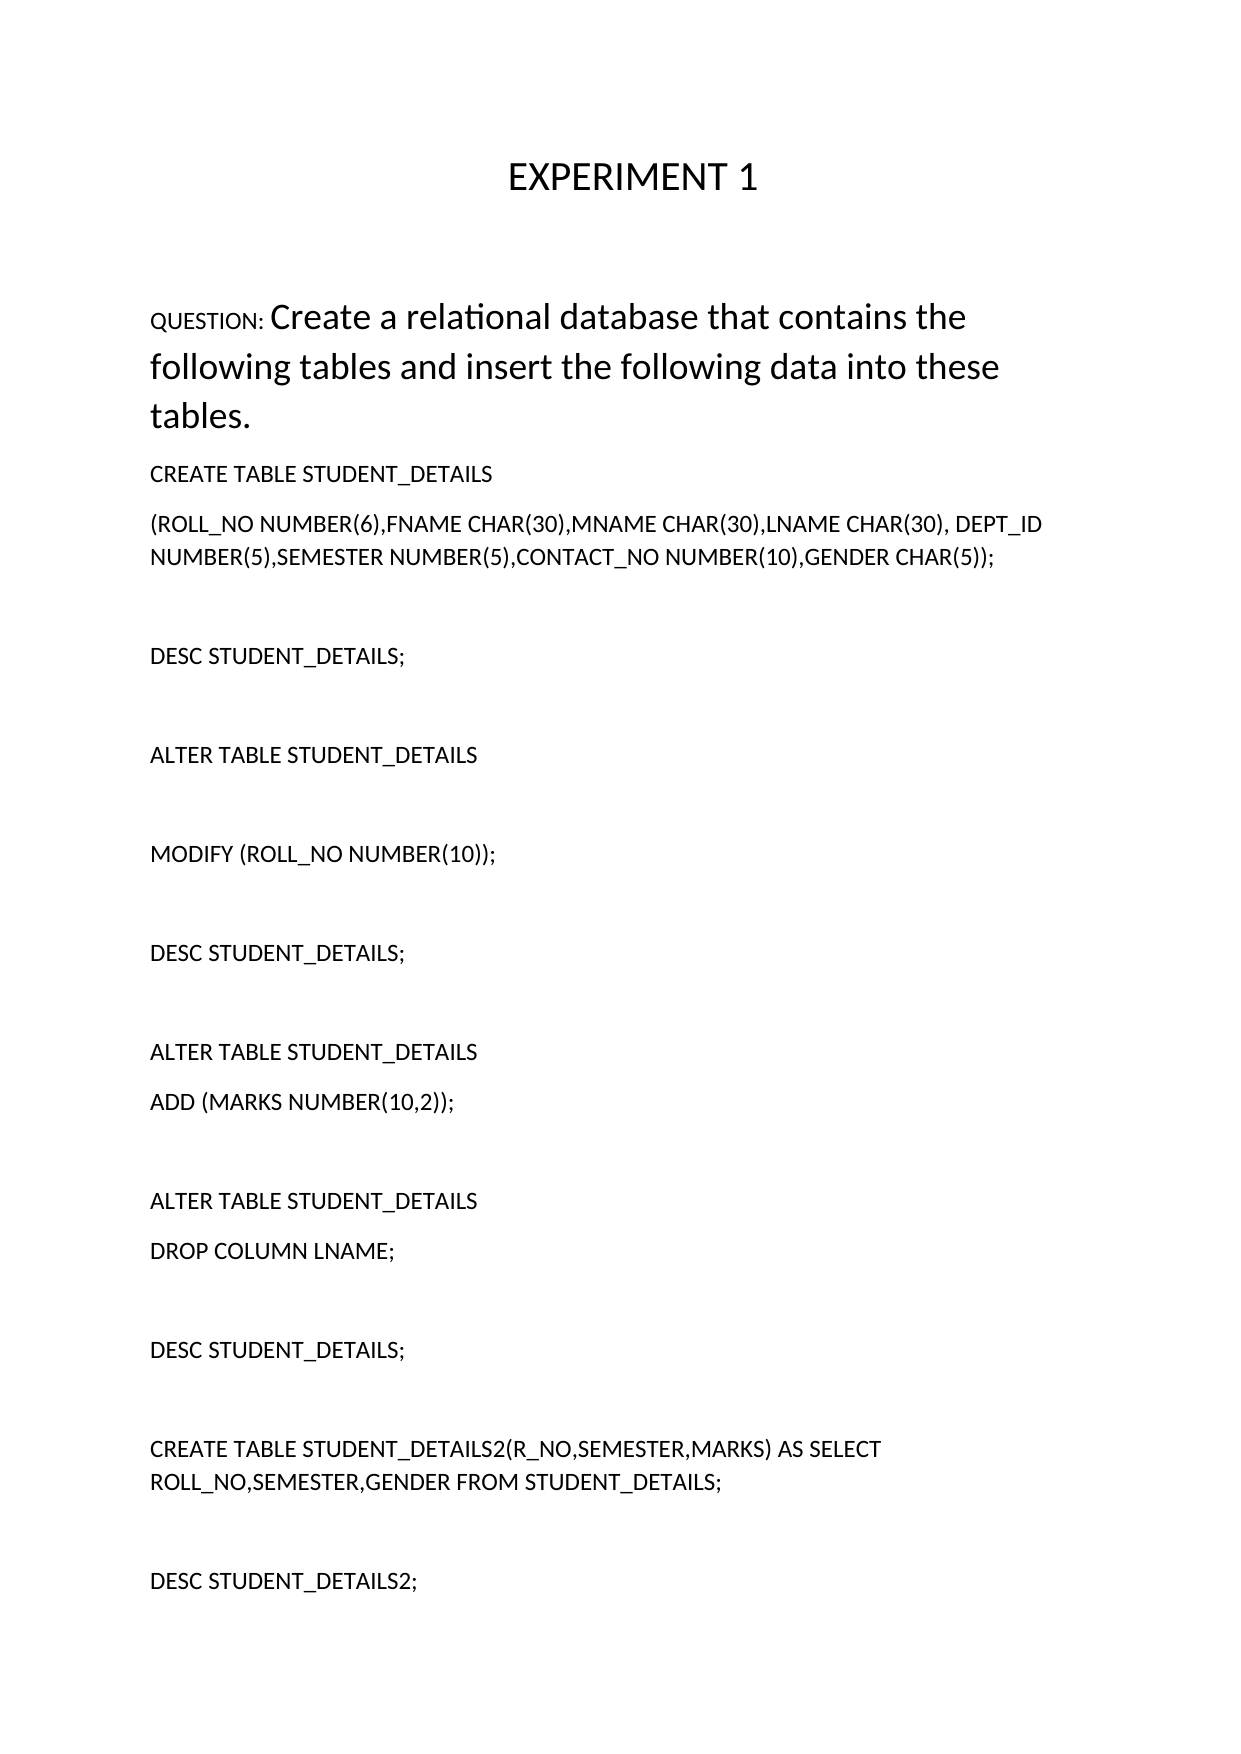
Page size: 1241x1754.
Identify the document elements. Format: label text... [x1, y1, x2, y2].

text DESC STUDENT_DETAILS; [150, 937, 1090, 968]
text EXPERIMENT 1 [150, 150, 1090, 201]
text DESC STUDENT_DETAILS; [150, 1334, 1090, 1364]
text ALTER TABLE STUDENT_DETAILS [150, 1185, 1090, 1216]
text CREATE TABLE STUDENT_DETAILS2(R_NO,SEMESTER,MARKS) AS SELECT ROLL_NO,SEMESTER,GENDER FROM STUDENT_DETAILS; [150, 1433, 1090, 1497]
text QUESTION: Create a relational database that contains the following tables and insert the following data into these tables. [150, 293, 1090, 438]
text ALTER TABLE STUDENT_DETAILS [150, 1037, 1090, 1067]
text CREATE TABLE STUDENT_DETAILS [150, 458, 1090, 489]
text MODIFY (ROLL_NO NUMBER(10)); [150, 838, 1090, 869]
text ADD (MARKS NUMBER(10,2)); [150, 1086, 1090, 1117]
text (ROLL_NO NUMBER(6),FNAME CHAR(30),MNAME CHAR(30),LNAME CHAR(30), DEPT_ID NUMBER(5),SEMESTER NUMBER(5),CONTACT_NO NUMBER(10),GENDER CHAR(5)); [150, 508, 1090, 571]
text ALTER TABLE STUDENT_DETAILS [150, 739, 1090, 769]
text DROP COLUMN LNAME; [150, 1235, 1090, 1265]
text DESC STUDENT_DETAILS; [150, 640, 1090, 670]
text DESC STUDENT_DETAILS2; [150, 1565, 1090, 1596]
